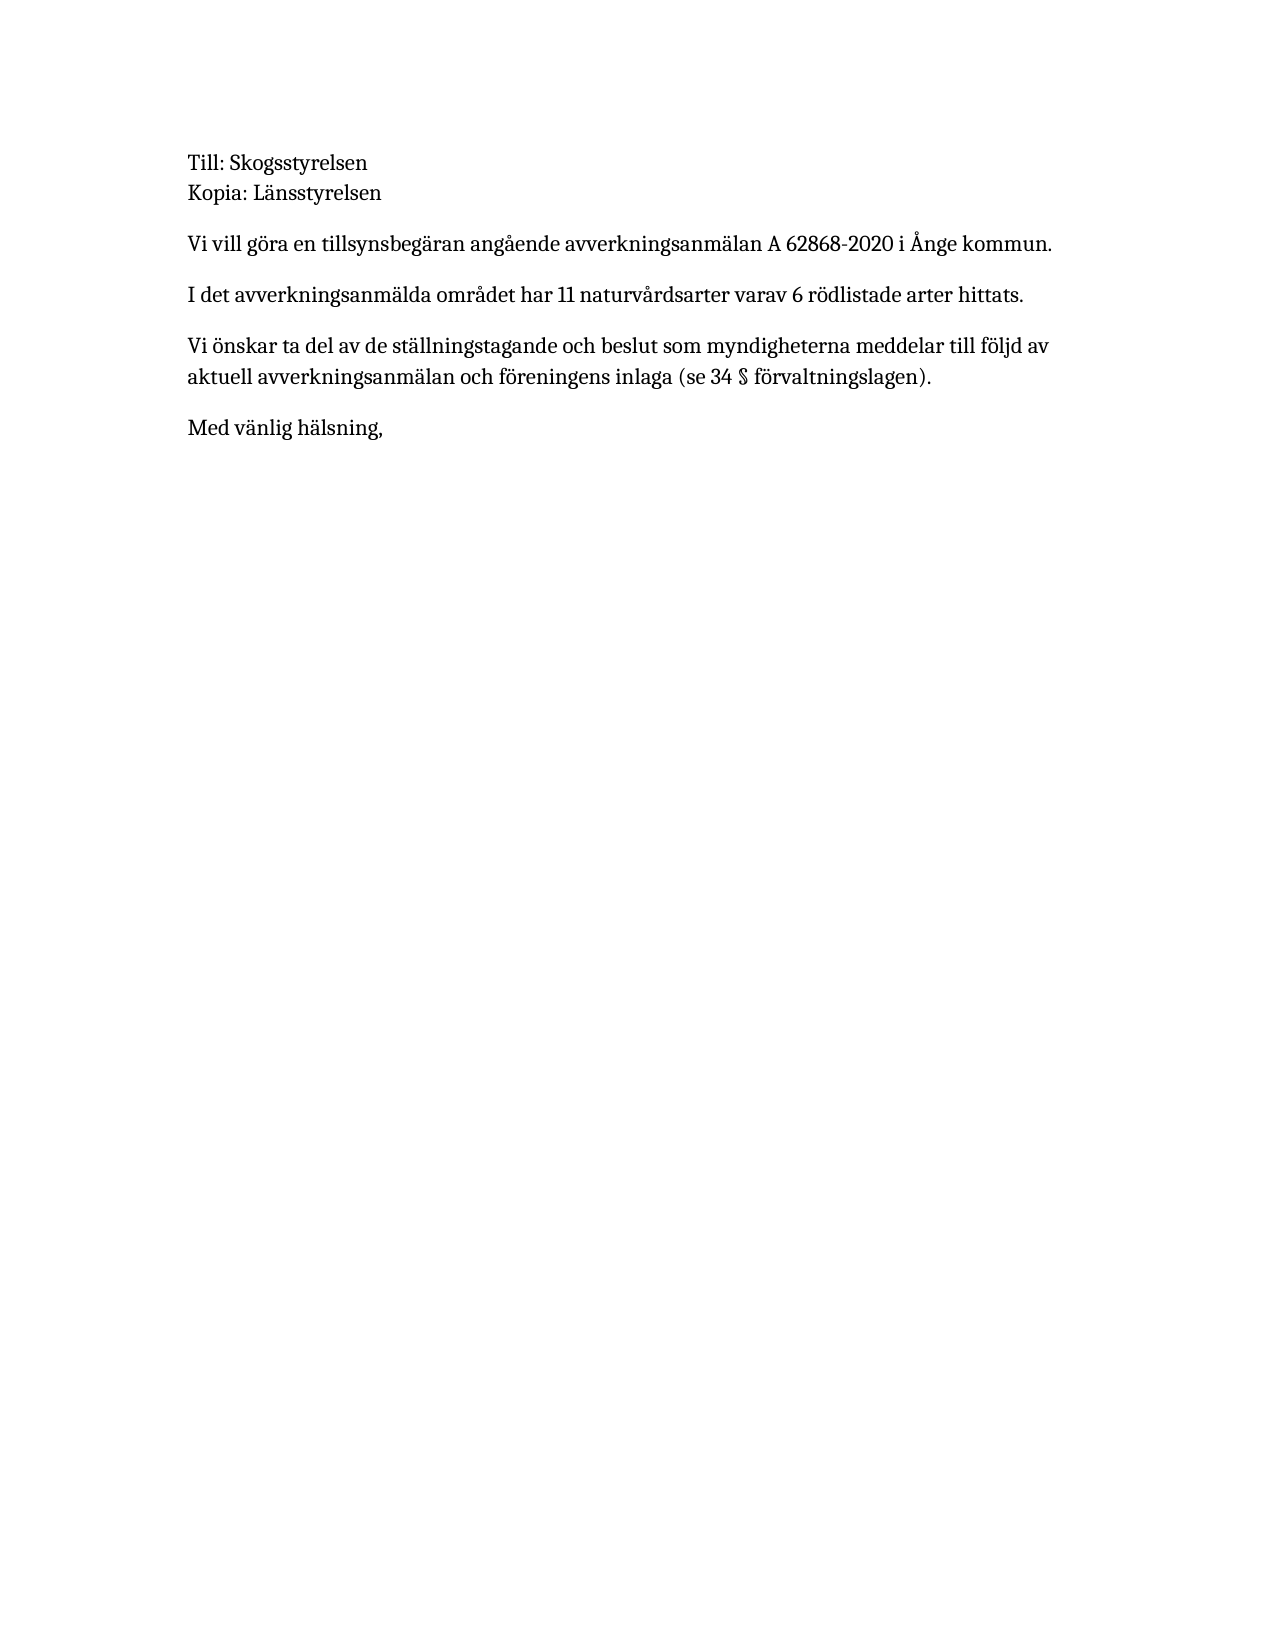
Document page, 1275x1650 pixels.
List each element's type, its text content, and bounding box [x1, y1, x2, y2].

text I det avverkningsanmälda området har 11 naturvårdsarter varav 6 rödlistade arter hittats. [187, 282, 1087, 309]
text Vi önskar ta del av de ställningstagande och beslut som myndigheterna meddelar till följd av aktuell avverkningsanmälan och föreningens inlaga (se 34 § förvaltningslagen). [187, 333, 1087, 390]
text Vi vill göra en tillsynsbegäran angående avverkningsanmälan A 62868-2020 i Ånge kommun. [187, 231, 1087, 258]
text Till: Skogsstyrelsen Kopia: Länsstyrelsen [187, 150, 1087, 207]
text Med vänlig hälsning, [187, 414, 1087, 471]
